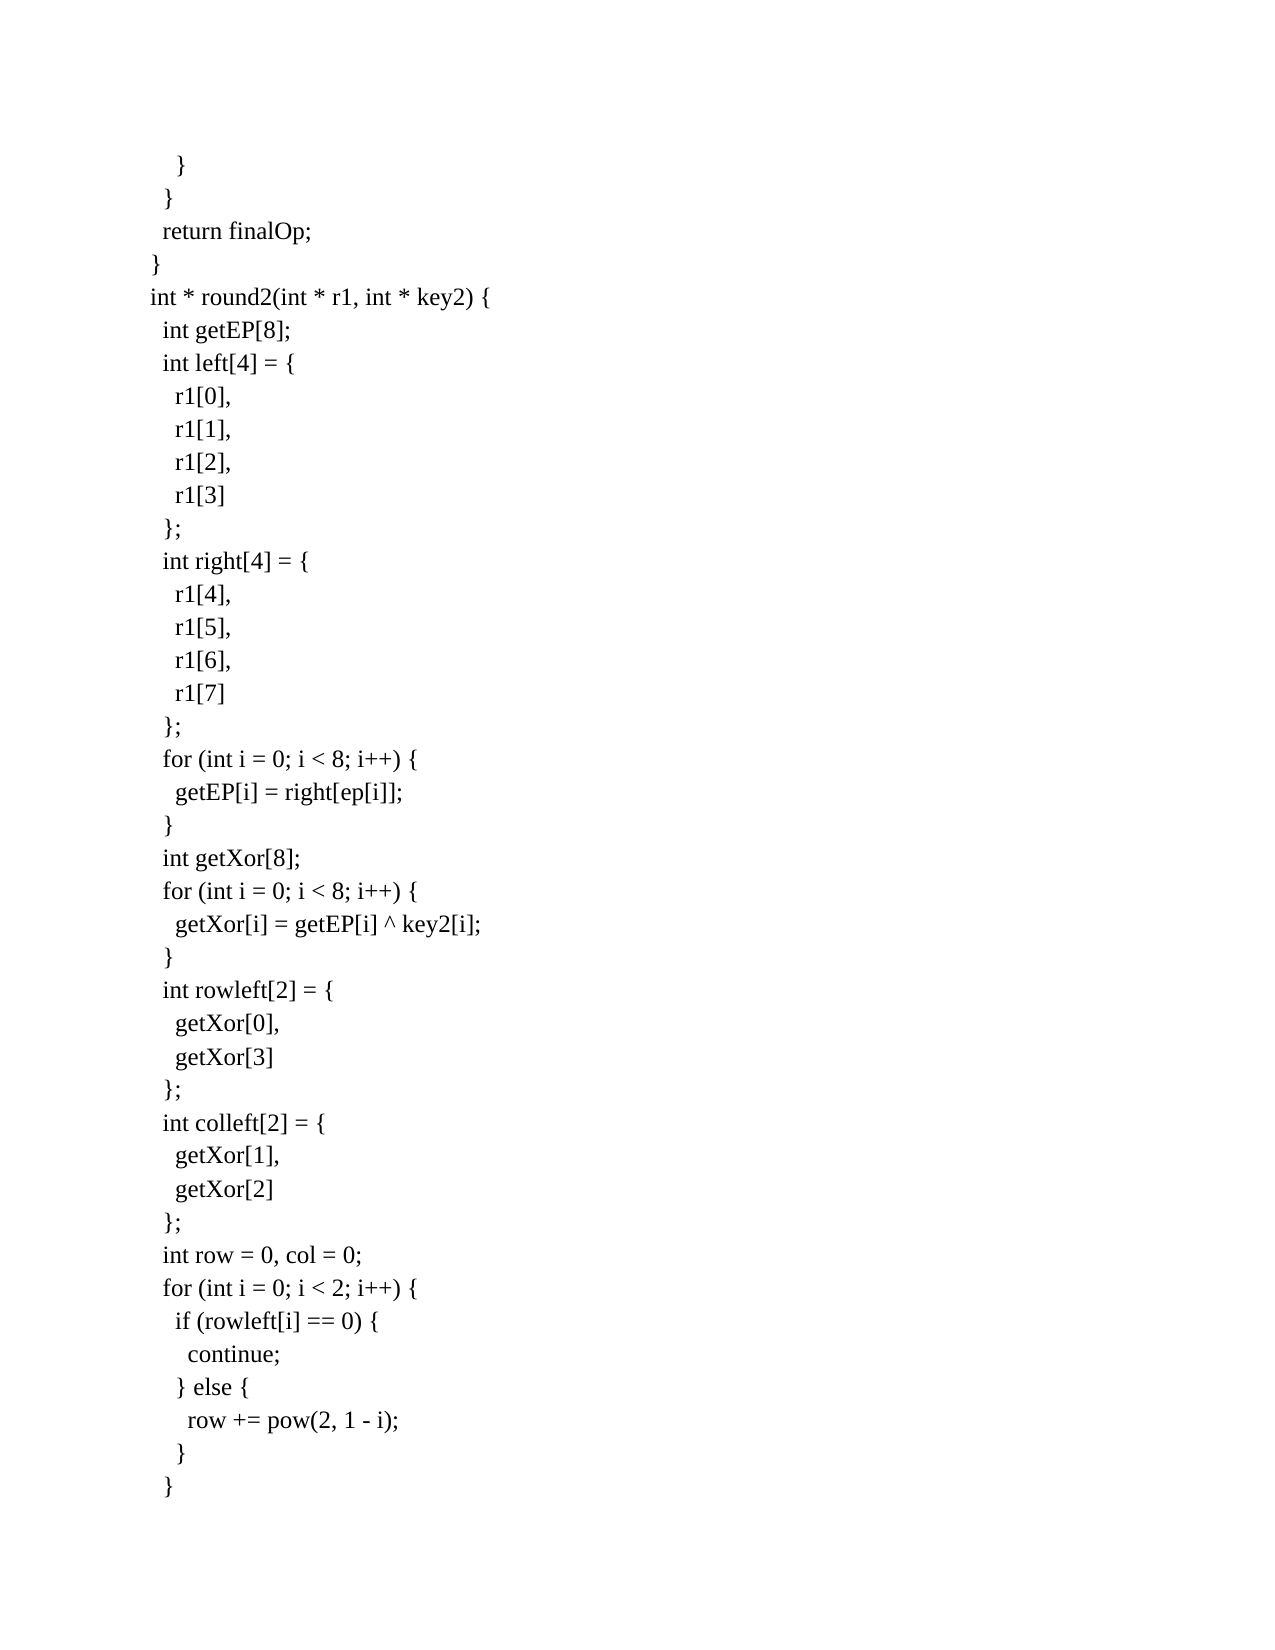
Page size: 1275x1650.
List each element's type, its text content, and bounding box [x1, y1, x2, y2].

text int * round2(int * r1, int * key2) { [150, 282, 1125, 311]
text return finalOp; [150, 216, 1125, 245]
text } [150, 810, 1125, 839]
text } [150, 150, 1125, 179]
text for (int i = 0; i < 8; i++) { [150, 744, 1125, 773]
text } else { [150, 1372, 1125, 1401]
text int row = 0, col = 0; [150, 1240, 1125, 1268]
text } [150, 1471, 1125, 1499]
text r1[2], [150, 447, 1125, 476]
text getXor[1], [150, 1141, 1125, 1169]
text getXor[3] [150, 1042, 1125, 1070]
text for (int i = 0; i < 8; i++) { [150, 876, 1125, 905]
text r1[1], [150, 414, 1125, 443]
text continue; [150, 1339, 1125, 1367]
text row += pow(2, 1 - i); [150, 1405, 1125, 1433]
text }; [150, 711, 1125, 740]
text int getEP[8]; [150, 315, 1125, 344]
text r1[4], [150, 579, 1125, 608]
text r1[7] [150, 678, 1125, 707]
text if (rowleft[i] == 0) { [150, 1306, 1125, 1334]
text getEP[i] = right[ep[i]]; [150, 777, 1125, 806]
text getXor[0], [150, 1008, 1125, 1037]
text int right[4] = { [150, 546, 1125, 575]
text } [150, 1438, 1125, 1467]
text r1[6], [150, 645, 1125, 674]
text }; [150, 513, 1125, 542]
text }; [150, 1074, 1125, 1103]
text for (int i = 0; i < 2; i++) { [150, 1273, 1125, 1301]
text int getXor[8]; [150, 843, 1125, 872]
text } [150, 183, 1125, 212]
text int rowleft[2] = { [150, 976, 1125, 1004]
text } [150, 249, 1125, 278]
text int left[4] = { [150, 348, 1125, 377]
text int colleft[2] = { [150, 1108, 1125, 1136]
text } [150, 942, 1125, 971]
text getXor[i] = getEP[i] ^ key2[i]; [150, 909, 1125, 938]
text r1[3] [150, 480, 1125, 509]
text getXor[2] [150, 1174, 1125, 1202]
text r1[5], [150, 612, 1125, 641]
text r1[0], [150, 381, 1125, 410]
text }; [150, 1207, 1125, 1235]
